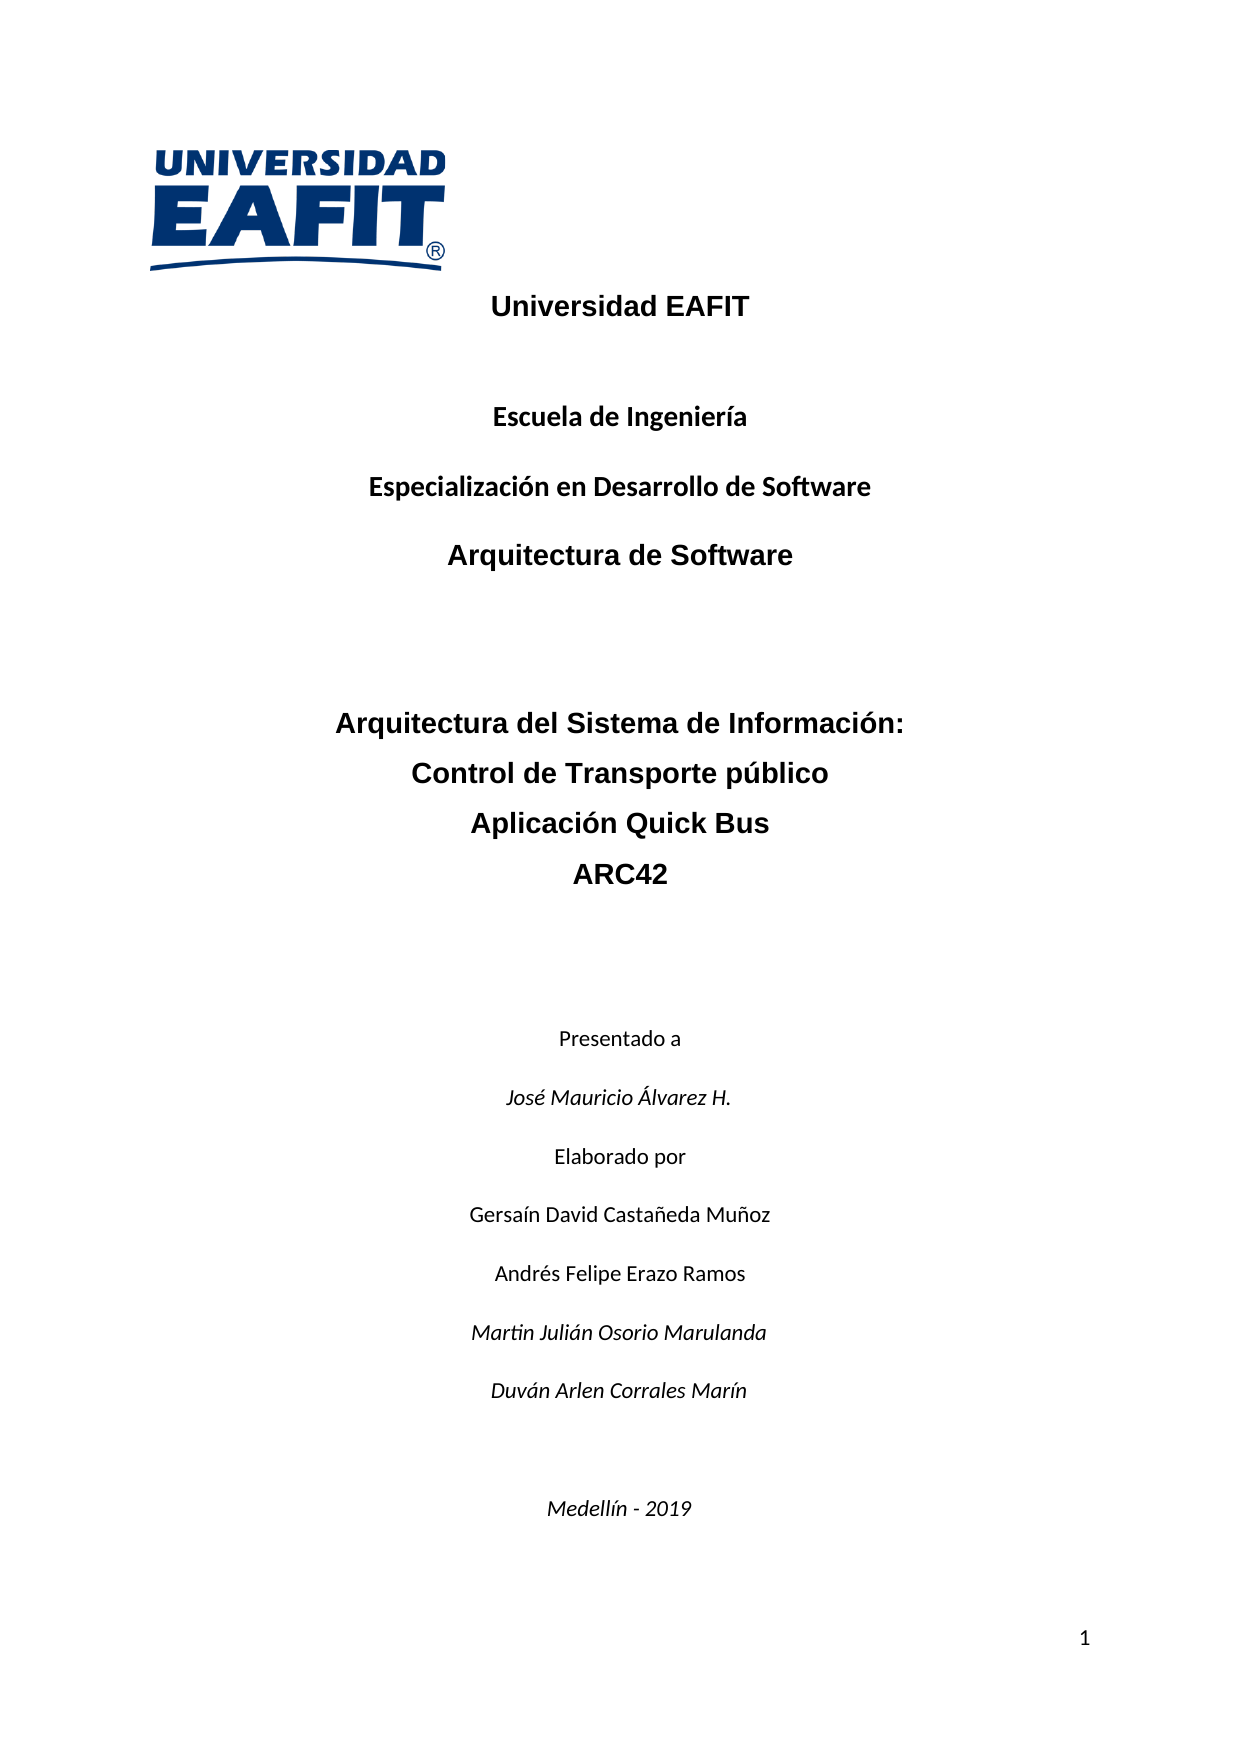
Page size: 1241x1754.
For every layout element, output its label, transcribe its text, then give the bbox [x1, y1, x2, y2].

text Martin Julián Osorio Marulanda [150, 1318, 1090, 1346]
text Universidad EAFIT [150, 289, 1090, 323]
text Elaborado por [150, 1142, 1090, 1170]
text Andrés Felipe Erazo Ramos [150, 1259, 1090, 1287]
text Gersaín David Castañeda Muñoz [150, 1200, 1090, 1228]
picture [150, 150, 446, 271]
text Especialización en Desarrollo de Software [150, 468, 1090, 504]
text Duván Arlen Corrales Marín [150, 1376, 1090, 1404]
text ARC42 [150, 857, 1090, 890]
text Arquitectura del Sistema de Información: [150, 706, 1090, 739]
text Medellín - 2019 [150, 1494, 1090, 1522]
text Control de Transporte público [150, 756, 1090, 790]
text Presentado a [150, 1024, 1090, 1052]
text Aplicación Quick Bus [150, 807, 1090, 840]
text José Mauricio Álvarez H. [150, 1083, 1090, 1111]
text Arquitectura de Software [150, 538, 1090, 572]
text Escuela de Ingeniería [150, 398, 1090, 434]
